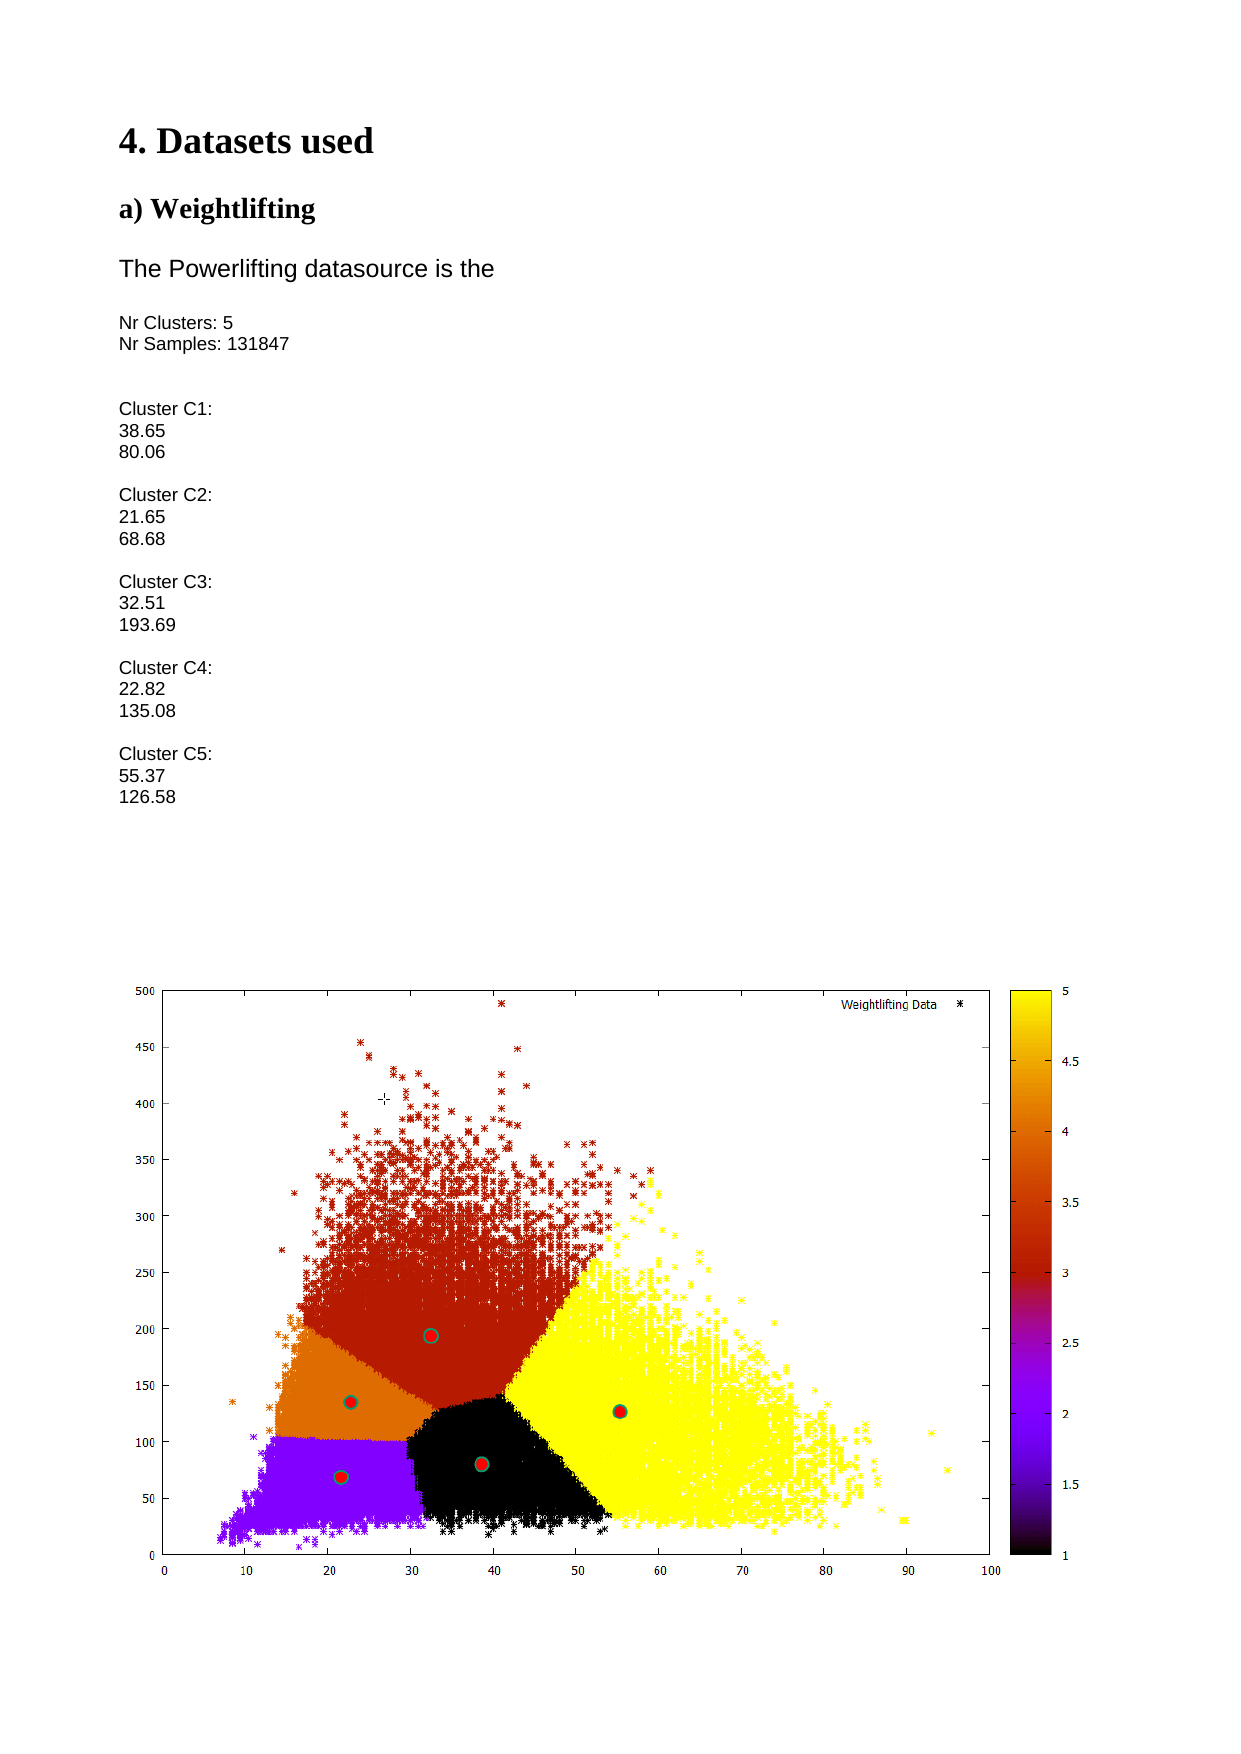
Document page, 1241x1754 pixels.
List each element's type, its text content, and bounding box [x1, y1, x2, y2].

text 193.69 [118, 613, 1122, 635]
text 32.51 [118, 592, 1122, 613]
text Cluster C1: [118, 398, 1122, 419]
text The Powerlifting datasource is the [118, 254, 1122, 283]
text 22.82 [118, 678, 1122, 700]
text 80.06 [118, 441, 1122, 463]
text 21.65 [118, 506, 1122, 527]
text Cluster C3: [118, 570, 1122, 592]
text 126.58 [118, 786, 1122, 808]
text Cluster C5: [118, 743, 1122, 764]
subtitle 4. Datasets used [118, 118, 1122, 161]
text Nr Clusters: 5 [118, 312, 1122, 333]
text Nr Samples: 131847 [118, 333, 1122, 355]
text Cluster C4: [118, 657, 1122, 678]
text 68.68 [118, 527, 1122, 549]
text 135.08 [118, 700, 1122, 721]
picture [118, 974, 1123, 1584]
text 55.37 [118, 764, 1122, 786]
subtitle a) Weightlifting [118, 191, 1122, 224]
text 38.65 [118, 419, 1122, 441]
text Cluster C2: [118, 484, 1122, 506]
